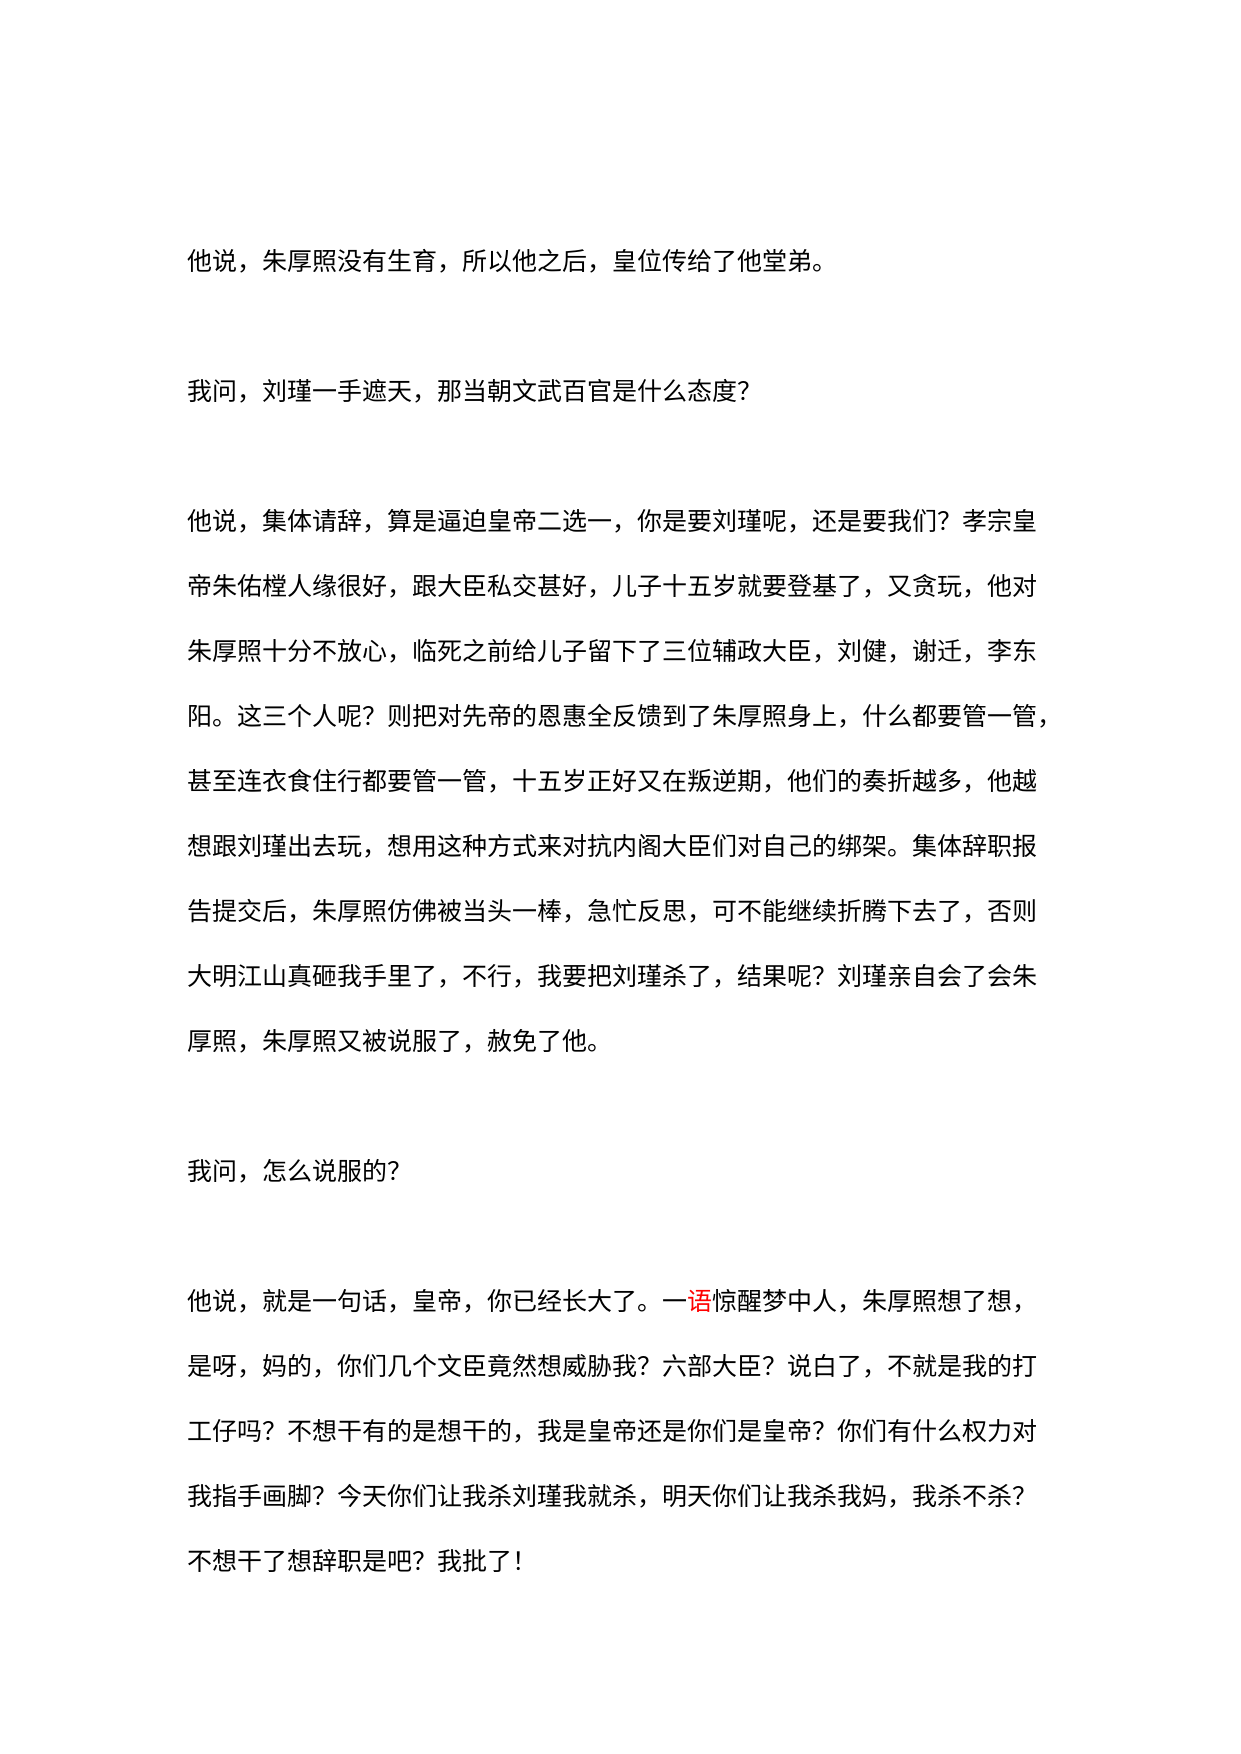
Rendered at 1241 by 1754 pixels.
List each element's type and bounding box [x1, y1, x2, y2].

text [187, 162, 1053, 1592]
